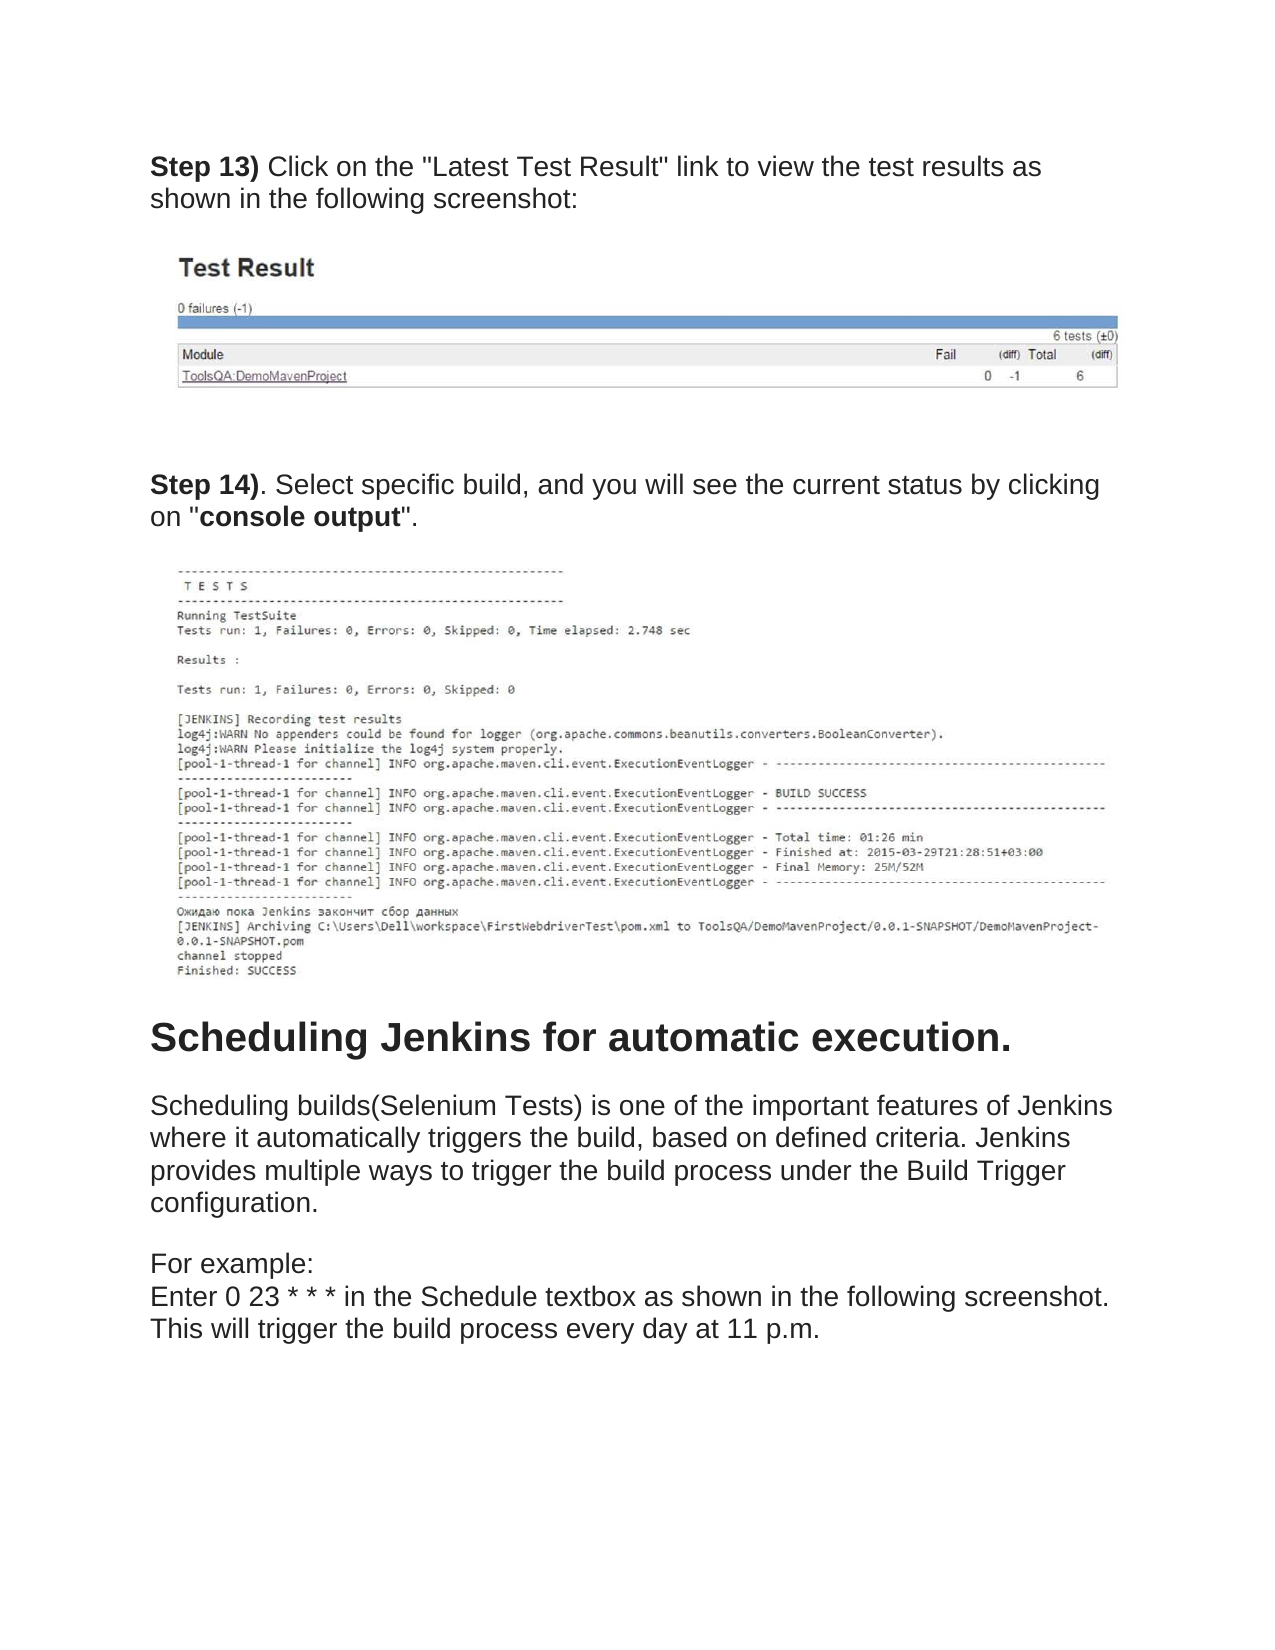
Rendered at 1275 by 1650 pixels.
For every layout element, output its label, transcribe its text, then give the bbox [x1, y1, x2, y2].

picture [150, 562, 1125, 984]
text Step 14). Select specific build, and you will see the current status by clicking on "console output". [150, 468, 1125, 533]
text Scheduling Jenkins for automatic execution. [150, 1013, 1125, 1059]
picture [150, 243, 1125, 439]
text Scheduling builds(Selenium Tests) is one of the important features of Jenkins where it automatically triggers the build, based on defined criteria. Jenkins provides multiple ways to trigger the build process under the Build Trigger configuration. [150, 1089, 1125, 1218]
text Step 13) Click on the "Latest Test Result" link to view the test results as shown in the following screenshot: [150, 150, 1125, 215]
text For example: Enter 0 23 * * * in the Schedule textbox as shown in the following screenshot. This will trigger the build process every day at 11 p.m. [150, 1247, 1125, 1345]
